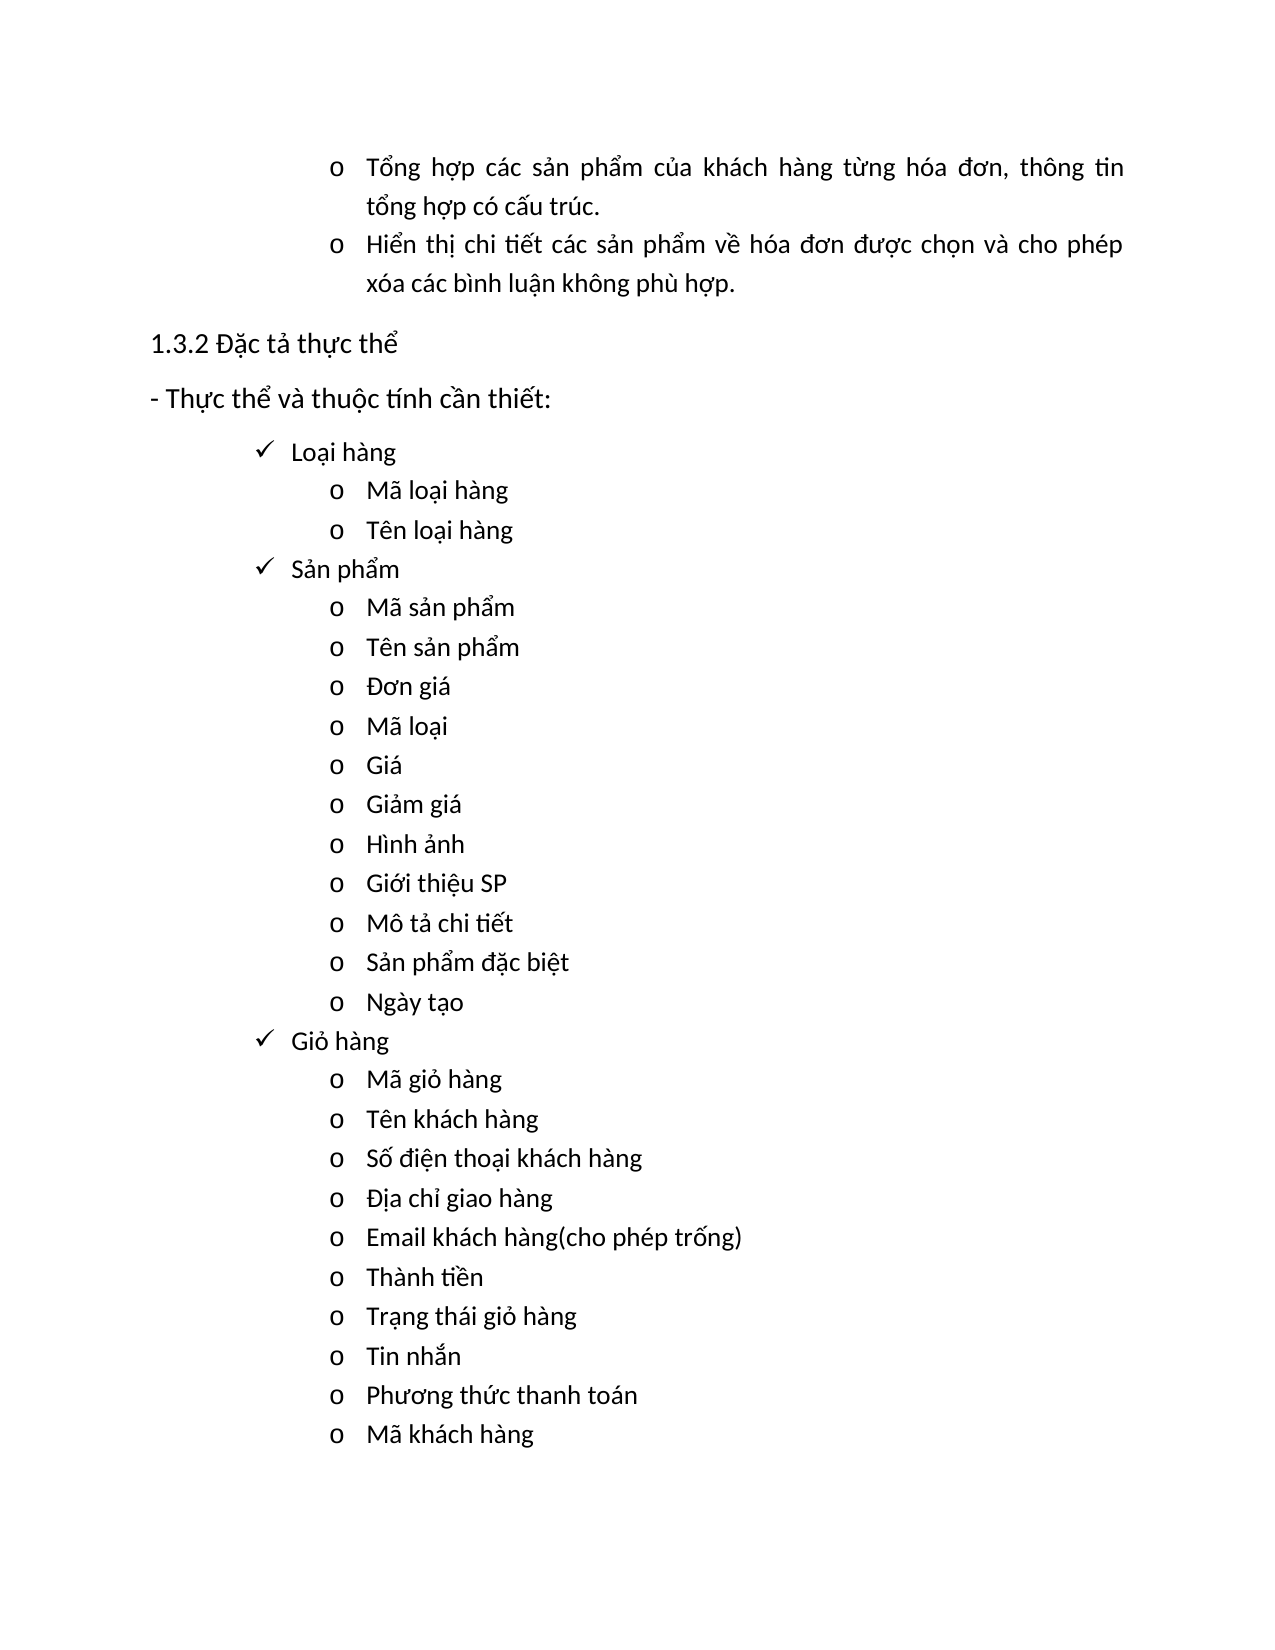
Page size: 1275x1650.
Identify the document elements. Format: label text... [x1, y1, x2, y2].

list Hiển thị chi tiết các sản phẩm về hóa đơn được chọn và cho phép xóa các bình luận không phù hợp. [328, 227, 1125, 299]
list Sản phẩm đặc biệt [328, 946, 1125, 980]
list Giá [328, 748, 1125, 782]
list Tin nhắn [328, 1339, 1125, 1373]
list Giỏ hàng [253, 1024, 1125, 1057]
list Loại hàng [253, 435, 1125, 468]
list Tên khách hàng [328, 1102, 1125, 1136]
list Hình ảnh [328, 827, 1125, 861]
list Mã khách hàng [328, 1418, 1125, 1452]
list Địa chỉ giao hàng [328, 1181, 1125, 1215]
list Tổng hợp các sản phẩm của khách hàng từng hóa đơn, thông tin tổng hợp có cấu trúc. [328, 150, 1125, 222]
list Mã giỏ hàng [328, 1062, 1125, 1097]
list Phương thức thanh toán [328, 1378, 1125, 1413]
text 1.3.2 Đặc tả thực thể [150, 325, 1125, 361]
list Tên sản phẩm [328, 630, 1125, 664]
list Số điện thoại khách hàng [328, 1141, 1125, 1176]
list Mã sản phẩm [328, 590, 1125, 624]
list Ngày tạo [328, 985, 1125, 1019]
list Email khách hàng(cho phép trống) [328, 1220, 1125, 1255]
list Đơn giá [328, 669, 1125, 703]
list Giảm giá [328, 788, 1125, 822]
list Giới thiệu SP [328, 867, 1125, 901]
list Trạng thái giỏ hàng [328, 1299, 1125, 1334]
text - Thực thể và thuộc tính cần thiết: [150, 380, 1125, 416]
list Mô tả chi tiết [328, 906, 1125, 940]
list Tên loại hàng [328, 513, 1125, 547]
list Thành tiền [328, 1260, 1125, 1294]
list Sản phẩm [253, 552, 1125, 585]
list Mã loại [328, 709, 1125, 743]
list Mã loại hàng [328, 473, 1125, 508]
